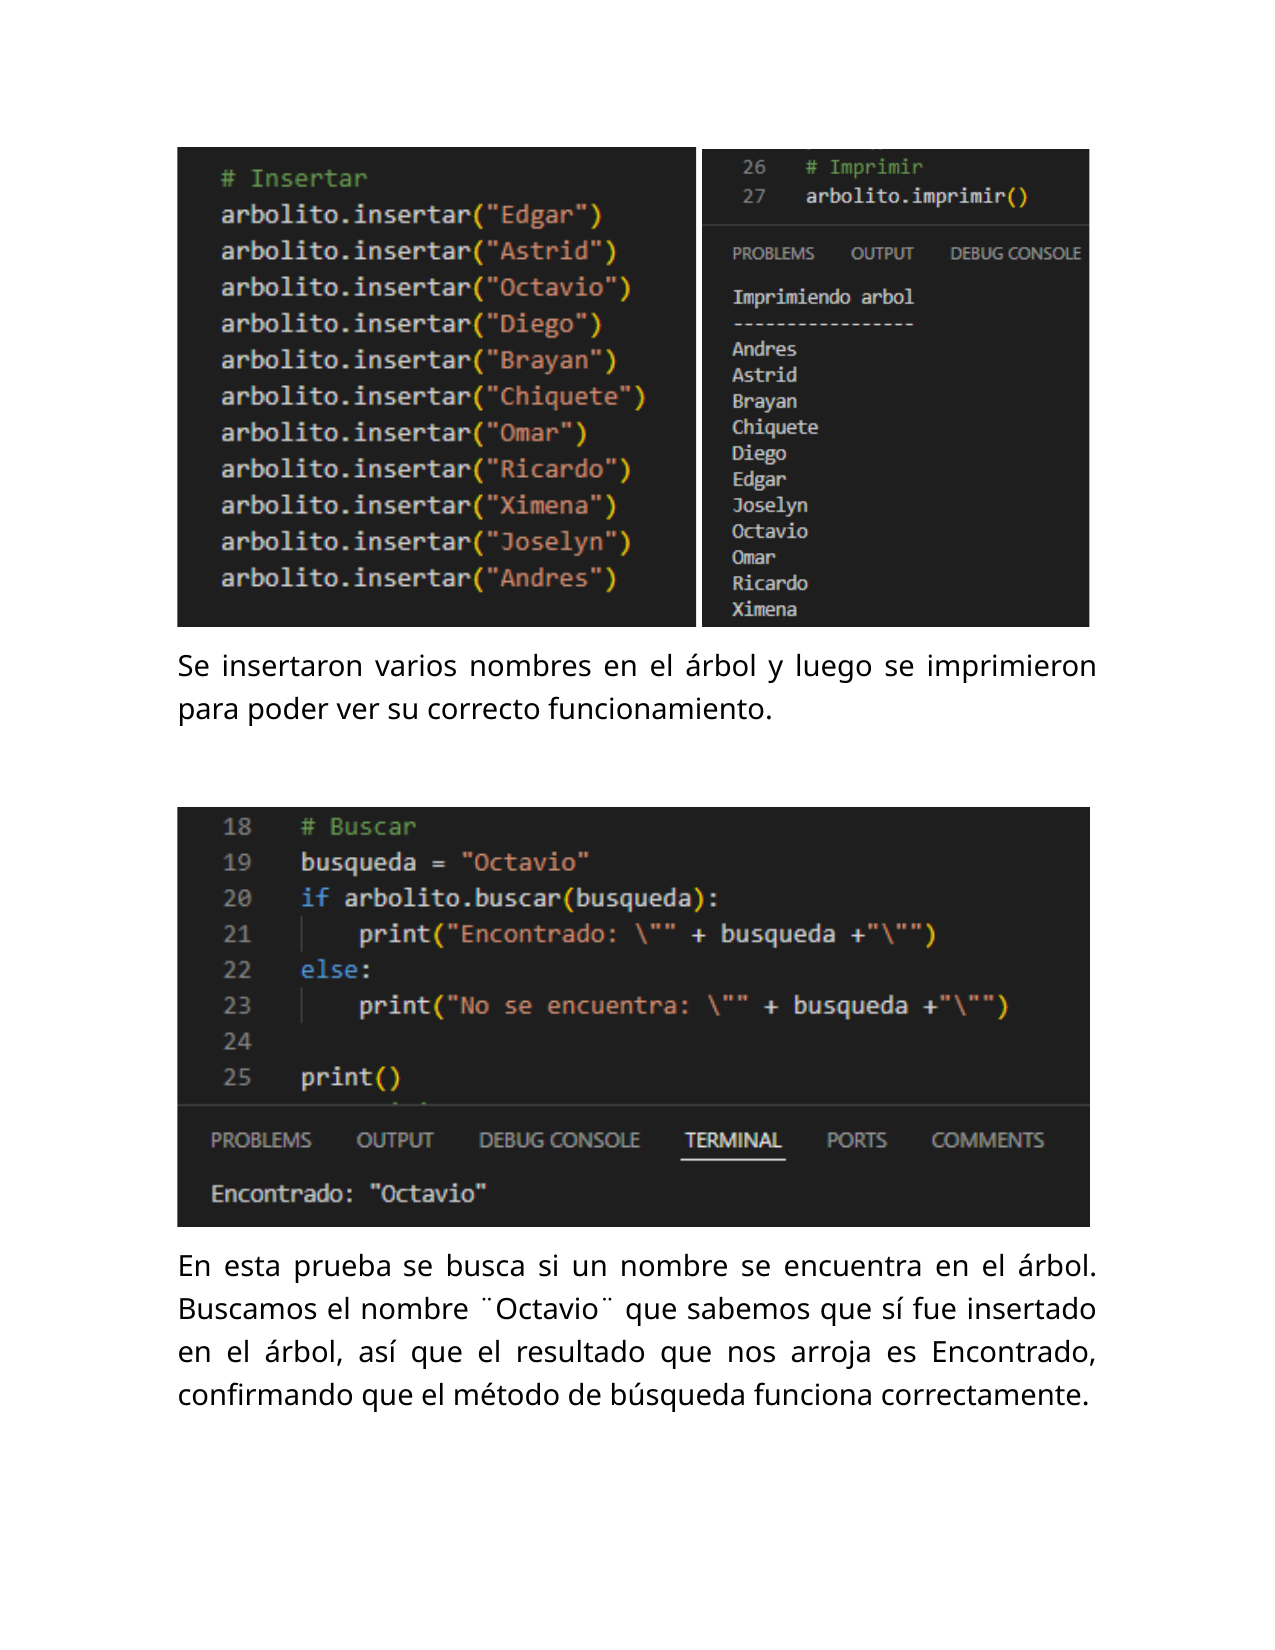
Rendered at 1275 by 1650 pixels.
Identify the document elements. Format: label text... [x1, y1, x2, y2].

text En esta prueba se busca si un nombre se encuentra en el árbol. Buscamos el nombre ¨Octavio¨ que sabemos que sí fue insertado en el árbol, así que el resultado que nos arroja es Encontrado, confirmando que el método de búsqueda funciona correctamente. [177, 1245, 1098, 1413]
picture [177, 807, 1090, 1227]
picture [702, 149, 1090, 627]
picture [177, 147, 697, 627]
text Se insertaron varios nombres en el árbol y luego se imprimieron para poder ver su correcto funcionamiento. [177, 646, 1098, 728]
